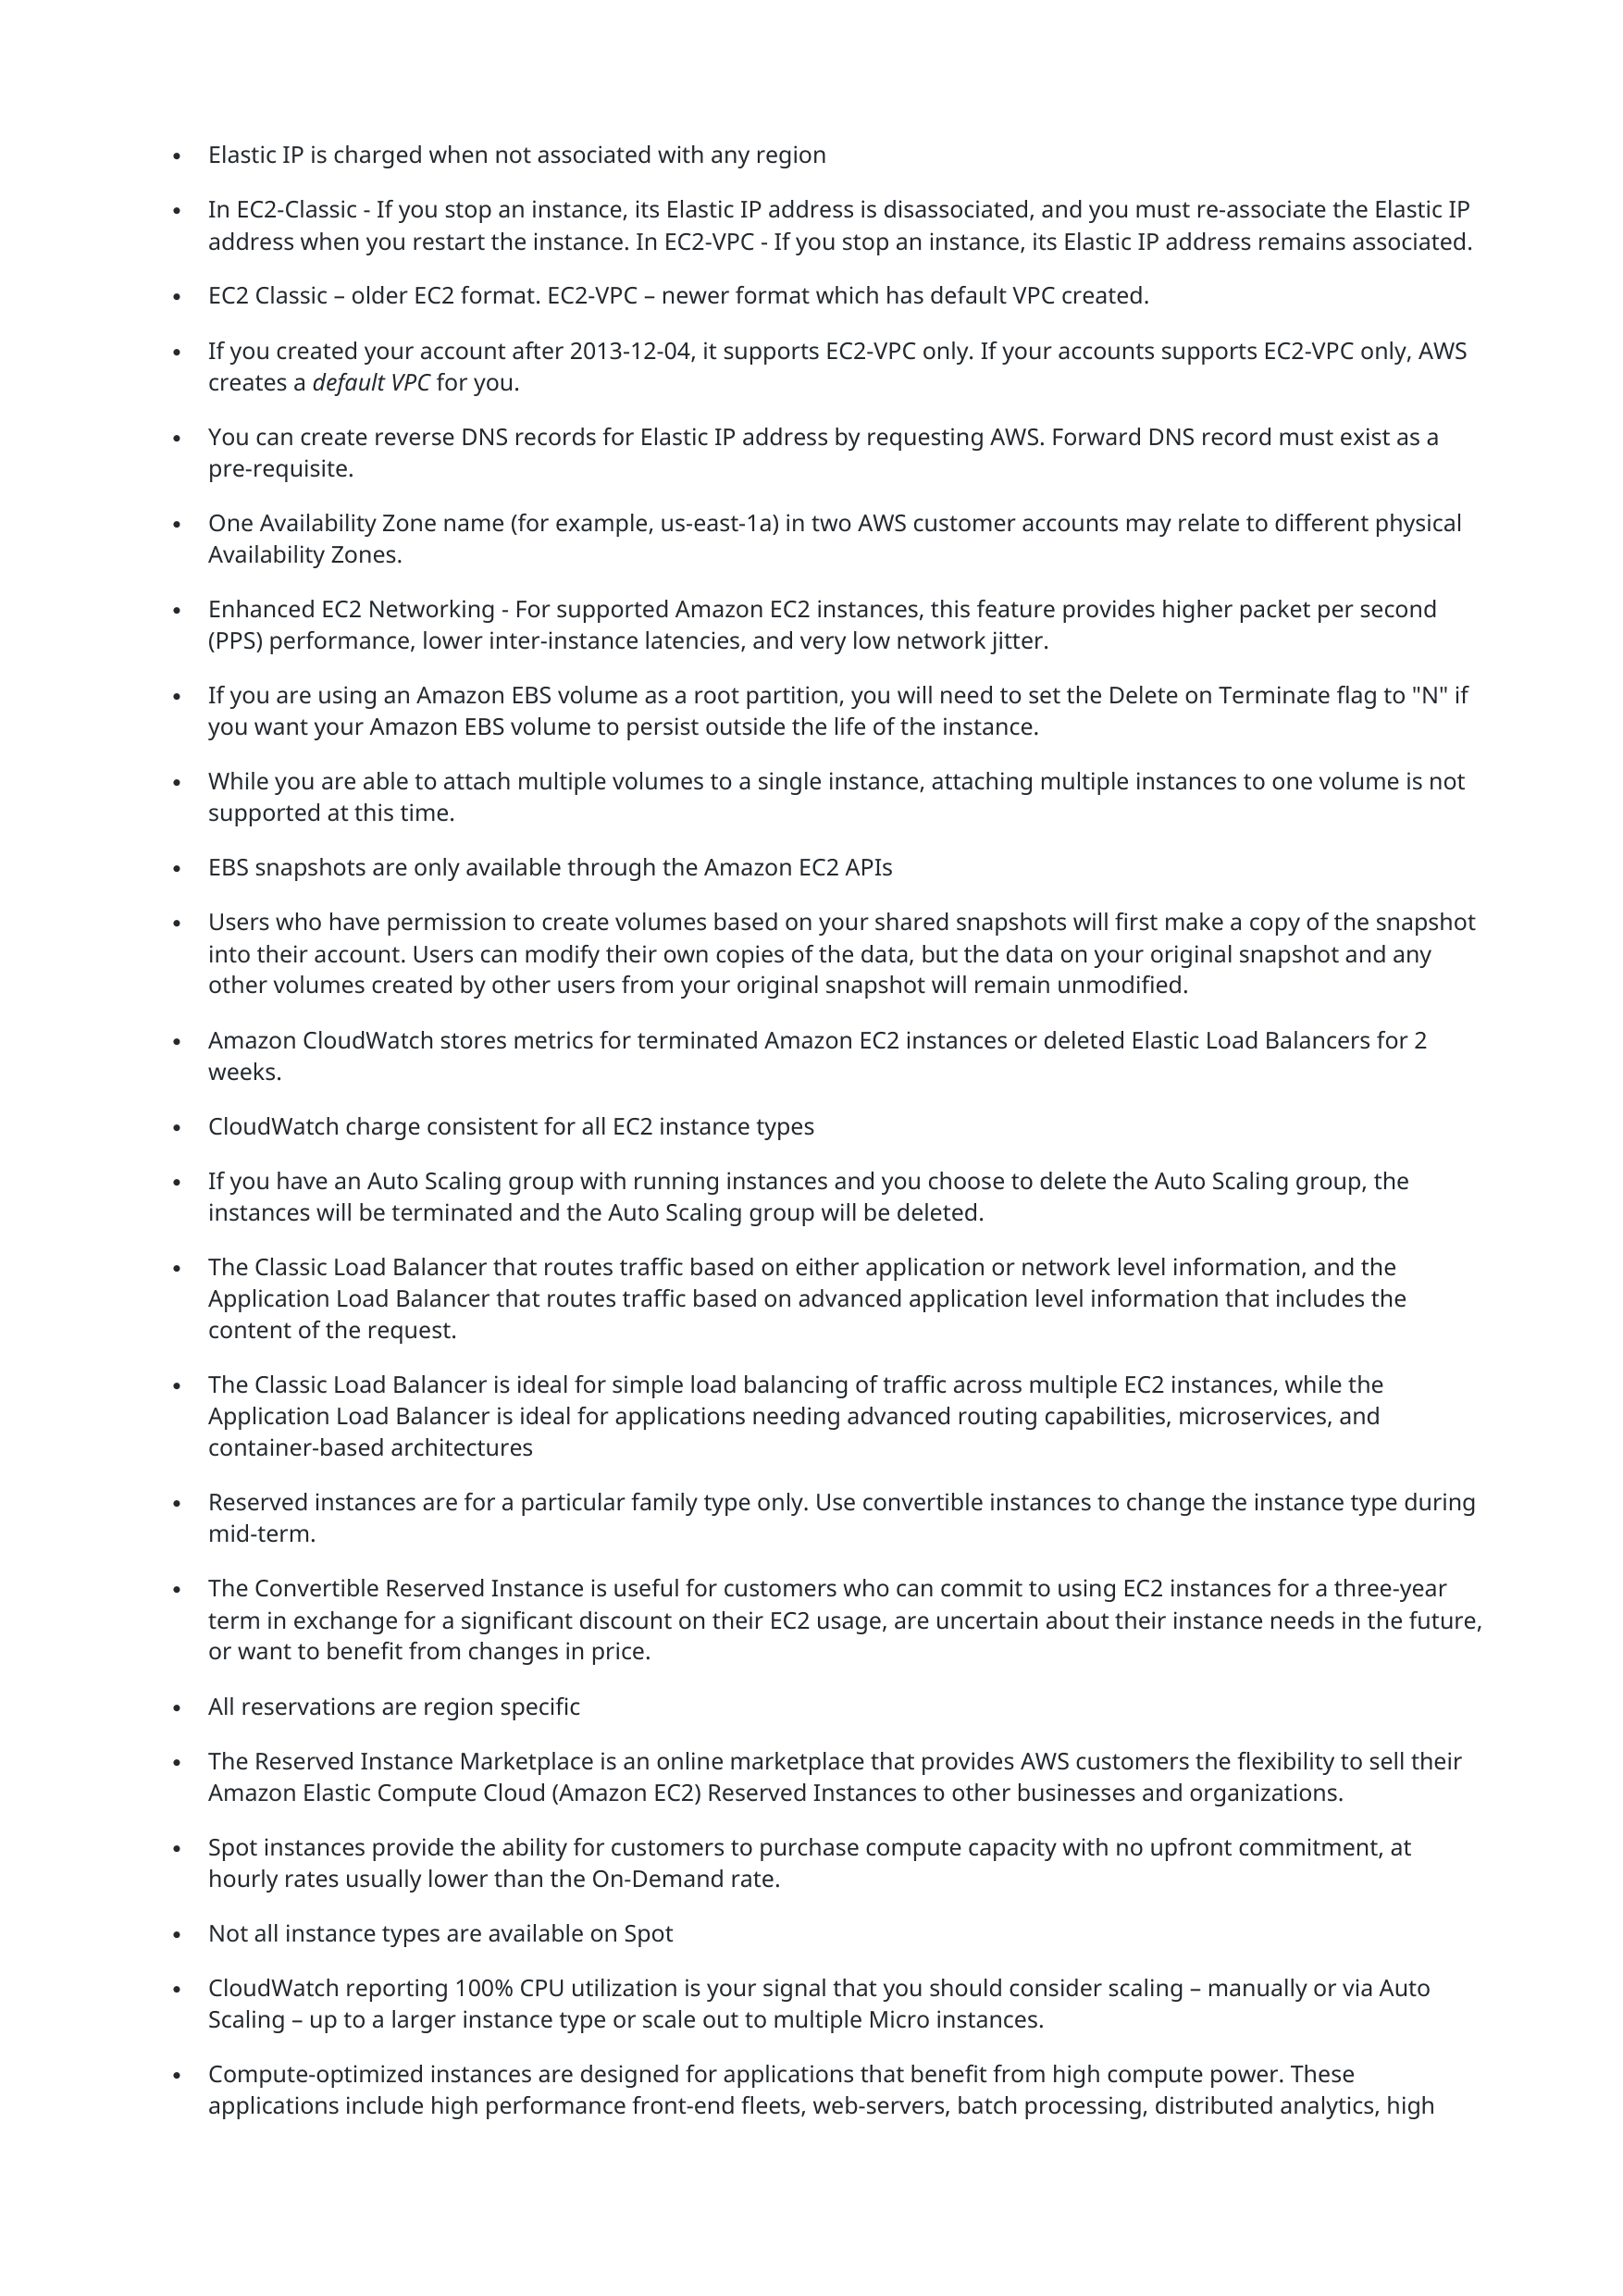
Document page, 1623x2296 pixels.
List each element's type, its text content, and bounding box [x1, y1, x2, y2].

list Elastic IP is charged when not associated with any region [173, 139, 1484, 170]
list In EC2-Classic - If you stop an instance, its Elastic IP address is disassociated, and you must re-associate the Elastic IP address when you restart the instance. In EC2-VPC - If you stop an instance, its Elastic IP address remains associated. [173, 193, 1484, 256]
list Not all instance types are available on Spot [173, 1917, 1484, 1949]
list EC2 Classic – older EC2 format. EC2-VPC – newer format which has default VPC created. [173, 279, 1484, 311]
list While you are able to attach multiple volumes to a single instance, attaching multiple instances to one volume is not supported at this time. [173, 765, 1484, 828]
list The Classic Load Balancer is ideal for simple load balancing of traffic across multiple EC2 instances, while the Application Load Balancer is ideal for applications needing advanced routing capabilities, microservices, and container-based architectures [173, 1369, 1484, 1463]
list EBS snapshots are only available through the Amazon EC2 APIs [173, 851, 1484, 883]
list Spot instances provide the ability for customers to purchase compute capacity with no upfront commitment, at hourly rates usually lower than the On-Demand rate. [173, 1831, 1484, 1894]
list The Convertible Reserved Instance is useful for customers who can commit to using EC2 instances for a three-year term in exchange for a significant discount on their EC2 usage, are uncertain about their instance needs in the future, or want to benefit from changes in price. [173, 1572, 1484, 1667]
list Enhanced EC2 Networking - For supported Amazon EC2 instances, this feature provides higher packet per second (PPS) performance, lower inter-instance latencies, and very low network jitter. [173, 593, 1484, 656]
list If you are using an Amazon EBS volume as a root partition, you will need to set the Delete on Terminate flag to "N" if you want your Amazon EBS volume to persist outside the life of the instance. [173, 679, 1484, 742]
list The Classic Load Balancer that routes traffic based on either application or network level information, and the Application Load Balancer that routes traffic based on advanced application level information that includes the content of the request. [173, 1251, 1484, 1346]
list All reservations are region specific [173, 1690, 1484, 1721]
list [173, 2058, 1484, 2121]
list The Reserved Instance Marketplace is an online marketplace that provides AWS customers the flexibility to sell their Amazon Elastic Compute Cloud (Amazon EC2) Reserved Instances to other businesses and organizations. [173, 1744, 1484, 1807]
list If you have an Auto Scaling group with running instances and you choose to delete the Auto Scaling group, the instances will be terminated and the Auto Scaling group will be deleted. [173, 1164, 1484, 1228]
list Reserved instances are for a particular family type only. Use convertible instances to change the instance type during mid-term. [173, 1486, 1484, 1549]
list Amazon CloudWatch stores metrics for terminated Amazon EC2 instances or deleted Elastic Load Balancers for 2 weeks. [173, 1024, 1484, 1086]
list One Availability Zone name (for example, us-east-1a) in two AWS customer accounts may relate to different physical Availability Zones. [173, 506, 1484, 570]
list Users who have permission to create volumes based on your shared snapshots will first make a copy of the snapshot into their account. Users can modify their own copies of the data, but the data on your original snapshot and any other volumes created by other users from your original snapshot will remain unmodified. [173, 906, 1484, 1000]
list If you created your account after 2013-12-04, it supports EC2-VPC only. If your accounts supports EC2-VPC only, AWS creates a default VPC for you. [173, 334, 1484, 397]
list CloudWatch charge consistent for all EC2 instance types [173, 1110, 1484, 1141]
list You can create reverse DNS records for Elastic IP address by requesting AWS. Forward DNS record must exist as a pre-requisite. [173, 420, 1484, 483]
list CloudWatch reporting 100% CPU utilization is your signal that you should consider scaling – manually or via Auto Scaling – up to a larger instance type or scale out to multiple Micro instances. [173, 1972, 1484, 2035]
